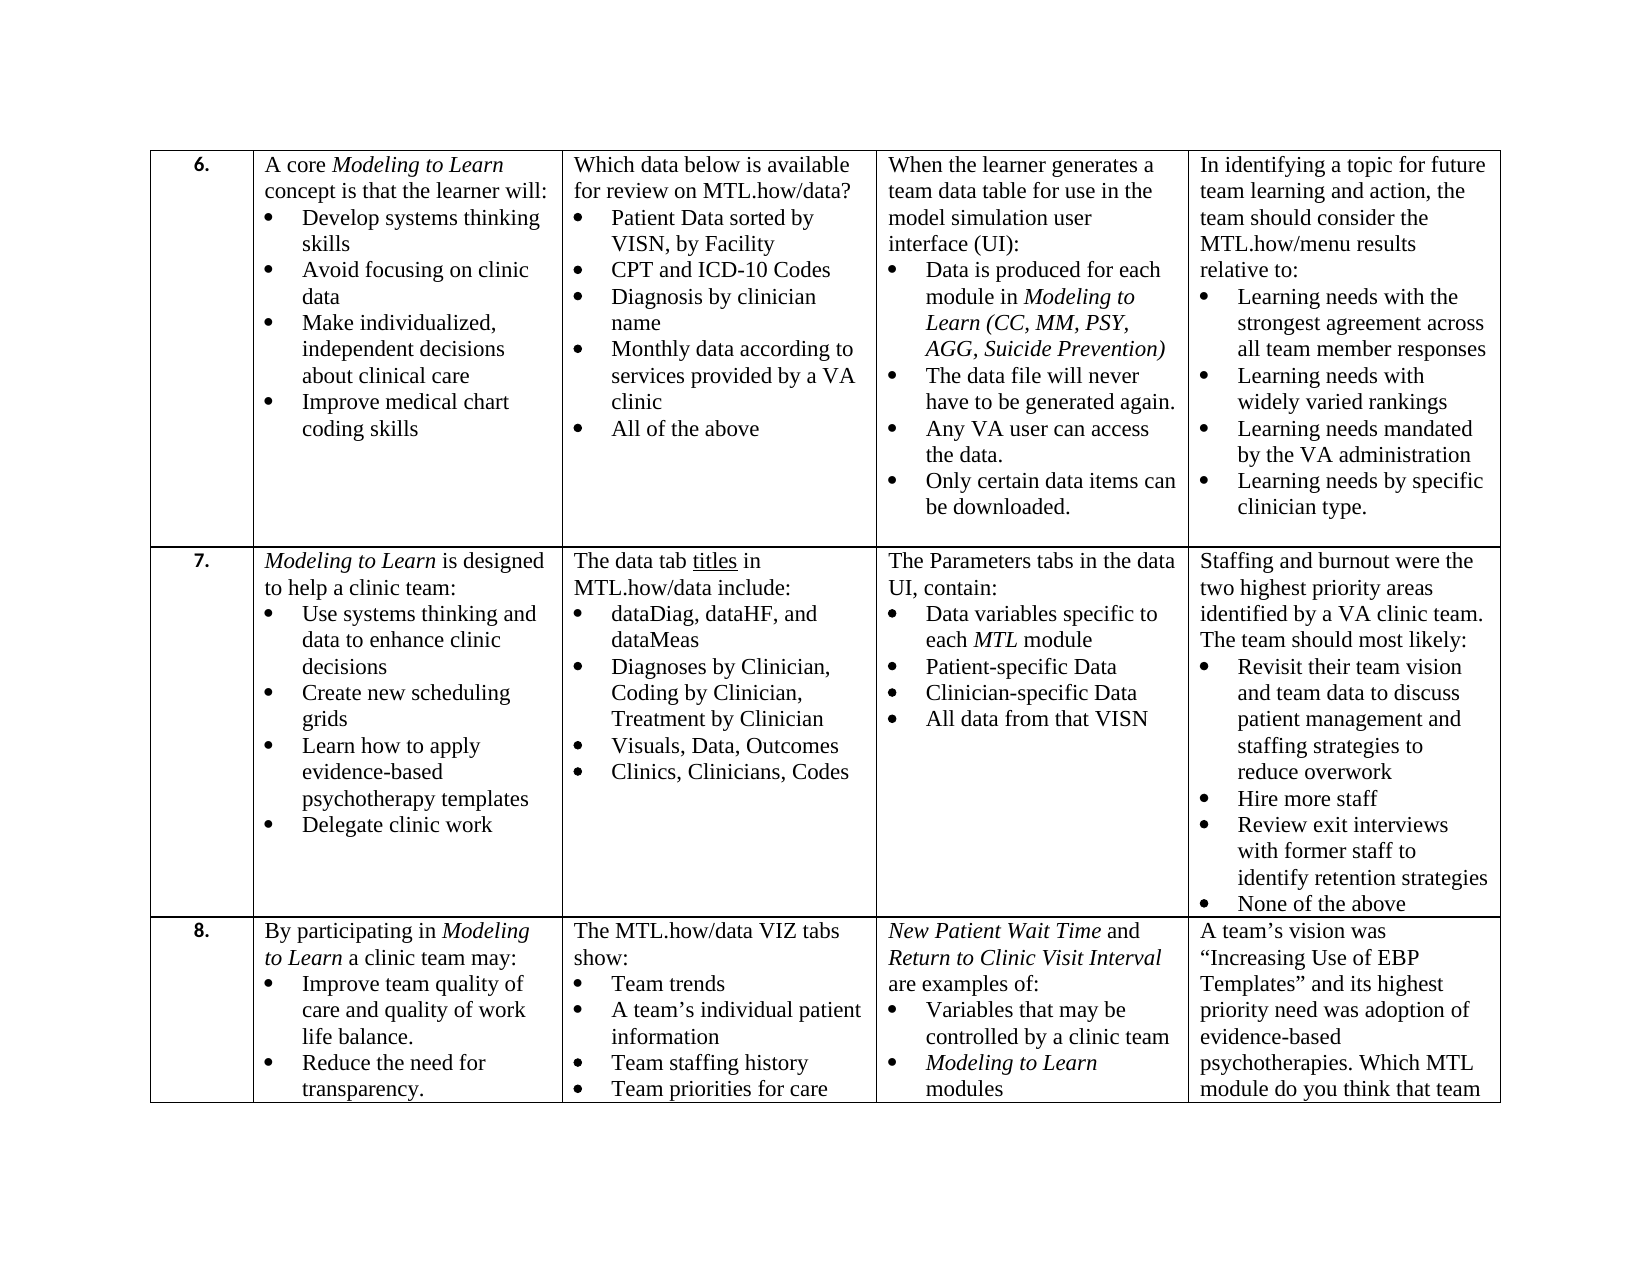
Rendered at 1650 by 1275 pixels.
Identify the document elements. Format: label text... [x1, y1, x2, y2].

table_cell Modeling to Learn is designed to help a clinic team: Use systems thinking and data to enhance clinic decisions Create new scheduling grids Learn how to apply evidence-based psychotherapy templates Delegate clinic work [254, 548, 562, 916]
table_cell 8. [151, 918, 253, 1102]
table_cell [877, 918, 1188, 1102]
table_cell In identifying a topic for future team learning and action, the team should consider the MTL.how/menu results relative to: Learning needs with the strongest agreement across all team member responses Learning needs with widely varied rankings Learning needs mandated by the VA administration Learning needs by specific clinician type. [1189, 151, 1500, 546]
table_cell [563, 918, 876, 1102]
table_cell 6. [151, 151, 253, 546]
table_cell When the learner generates a team data table for use in the model simulation user interface (UI): Data is produced for each module in Modeling to Learn (CC, MM, PSY, AGG, Suicide Prevention) The data file will never have to be generated again. Any VA user can access the data. Only certain data items can be downloaded. [877, 151, 1188, 546]
table_cell Staffing and burnout were the two highest priority areas identified by a VA clinic team. The team should most likely: Revisit their team vision and team data to discuss patient management and staffing strategies to reduce overwork Hire more staff Review exit interviews with former staff to identify retention strategies None of the above [1189, 548, 1500, 916]
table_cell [1189, 918, 1500, 1102]
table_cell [254, 918, 562, 1102]
table_cell The Parameters tabs in the data UI, contain: Data variables specific to each MTL module Patient-specific Data Clinician-specific Data All data from that VISN [877, 548, 1188, 916]
table_cell A core Modeling to Learn concept is that the learner will: Develop systems thinking skills Avoid focusing on clinic data Make individualized, independent decisions about clinical care Improve medical chart coding skills [254, 151, 562, 546]
table_cell The data tab titles in MTL.how/data include: dataDiag, dataHF, and dataMeas Diagnoses by Clinician, Coding by Clinician, Treatment by Clinician Visuals, Data, Outcomes Clinics, Clinicians, Codes [563, 548, 876, 916]
table_cell 7. [151, 548, 253, 916]
table_cell Which data below is available for review on MTL.how/data? Patient Data sorted by VISN, by Facility CPT and ICD-10 Codes Diagnosis by clinician name Monthly data according to services provided by a VA clinic All of the above [563, 151, 876, 546]
